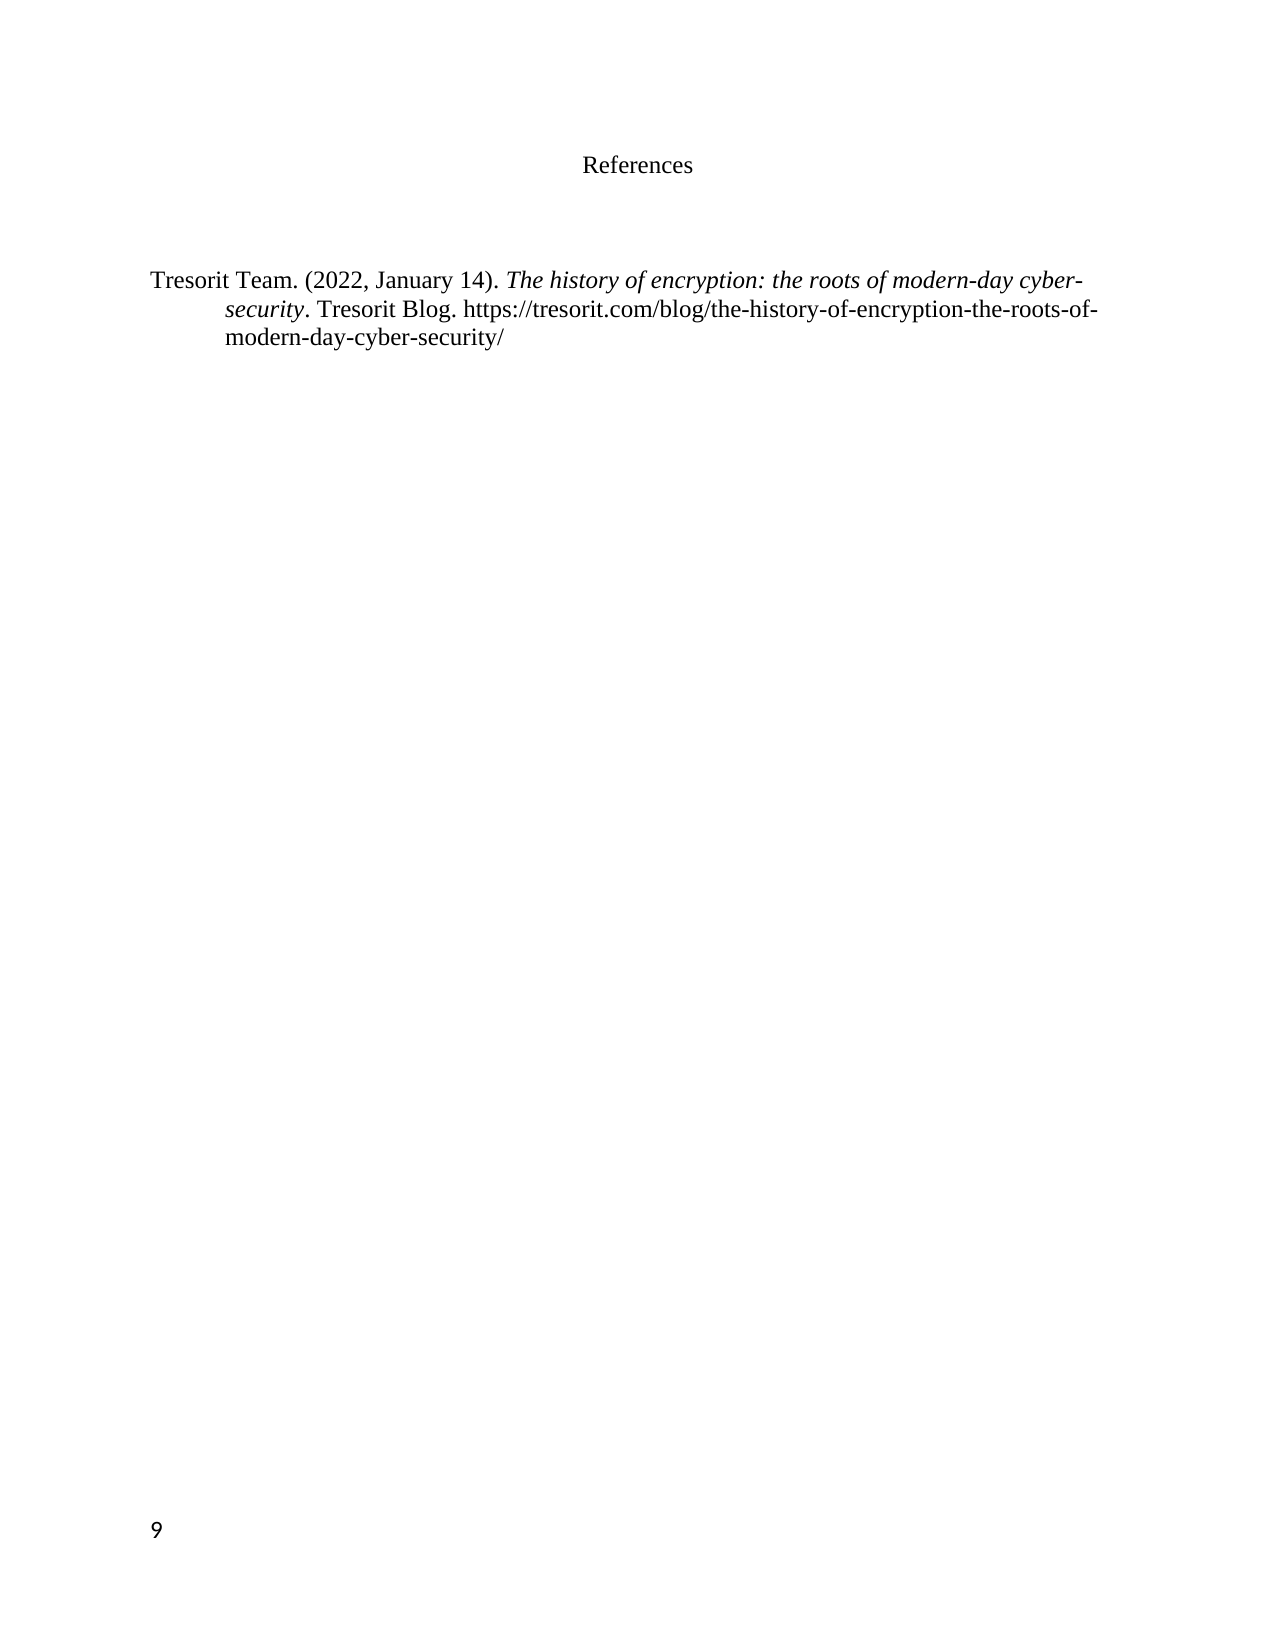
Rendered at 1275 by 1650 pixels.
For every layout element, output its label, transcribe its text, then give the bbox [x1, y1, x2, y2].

text References [150, 150, 1125, 179]
text Tresorit Team. (2022, January 14). The history of encryption: the roots of modern-day cyber-security. Tresorit Blog. https://tresorit.com/blog/the-history-of-encryption-the-roots-of-modern-day-cyber-security/ [150, 265, 1125, 351]
